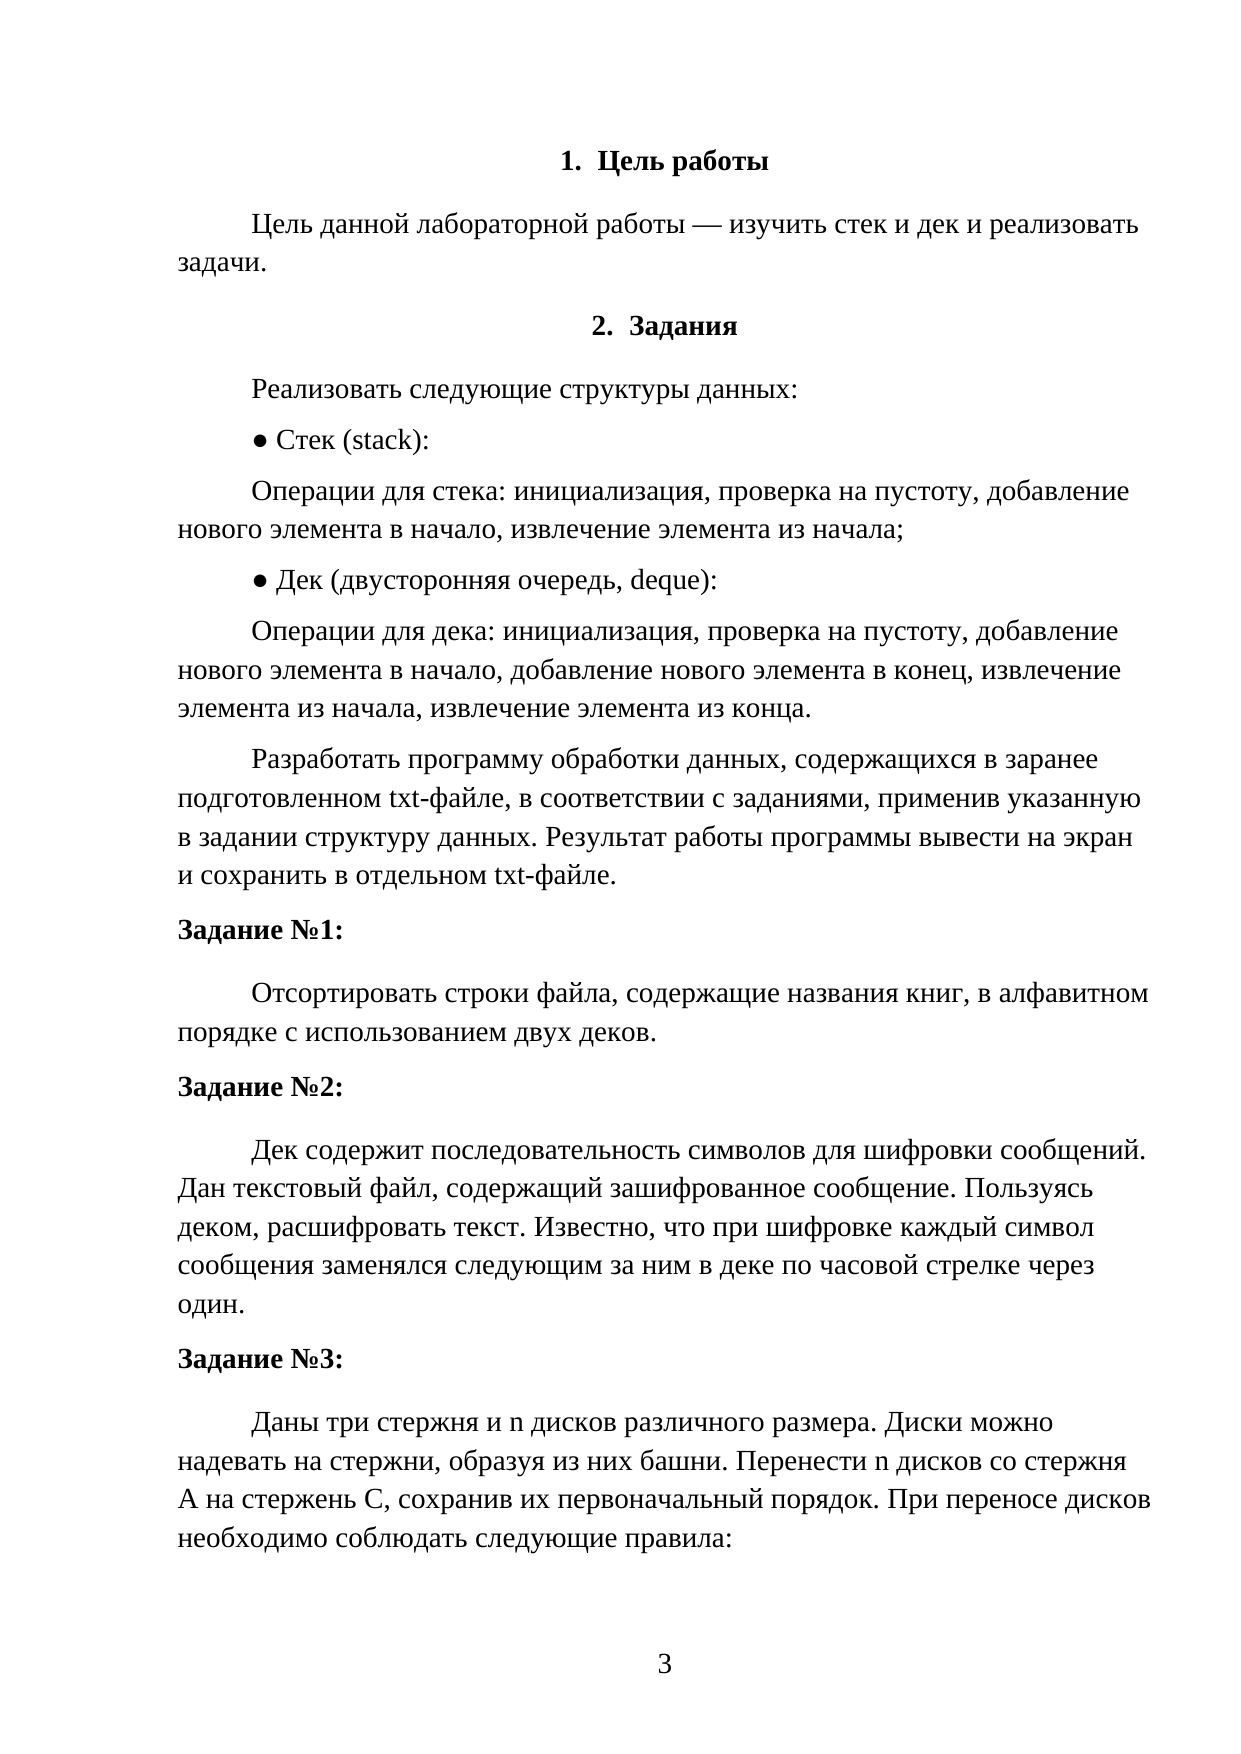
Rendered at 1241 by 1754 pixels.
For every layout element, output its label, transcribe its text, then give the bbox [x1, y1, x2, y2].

text Операции для стека: инициализация, проверка на пустоту, добавление нового элемента в начало, извлечение элемента из начала; [177, 473, 1152, 545]
text Дек содержит последовательность символов для шифровки сообщений. Дан текстовый файл, содержащий зашифрованное сообщение. Пользуясь деком, расшифровать текст. Известно, что при шифровке каждый символ сообщения заменялся следующим за ним в деке по часовой стрелке через один. [177, 1132, 1152, 1319]
subtitle Задание №3: [177, 1341, 1152, 1375]
subtitle Задания [177, 308, 1152, 342]
text Разработать программу обработки данных, содержащихся в заранее подготовленном txt-файле, в соответствии с заданиями, применив указанную в задании структуру данных. Результат работы программы вывести на экран и сохранить в отдельном txt-файле. [177, 742, 1152, 891]
text Даны три стержня и n дисков различного размера. Диски можно надевать на стержни, образуя из них башни. Перенести n дисков со стержня А на стержень С, сохранив их первоначальный порядок. При переносе дисков необходимо соблюдать следующие правила: [177, 1404, 1152, 1553]
text ● Дек (двусторонняя очередь, deque): [177, 562, 1152, 596]
subtitle Цель работы [177, 143, 1152, 177]
text Цель данной лабораторной работы — изучить стек и дек и реализовать задачи. [177, 206, 1152, 278]
text Реализовать следующие структуры данных: [177, 371, 1152, 404]
text ● Стек (stack): [177, 422, 1152, 455]
subtitle Задание №2: [177, 1069, 1152, 1103]
text Отсортировать строки файла, содержащие названия книг, в алфавитном порядке с использованием двух деков. [177, 975, 1152, 1047]
subtitle Задание №1: [177, 912, 1152, 946]
text Операции для дека: инициализация, проверка на пустоту, добавление нового элемента в начало, добавление нового элемента в конец, извлечение элемента из начала, извлечение элемента из конца. [177, 613, 1152, 724]
